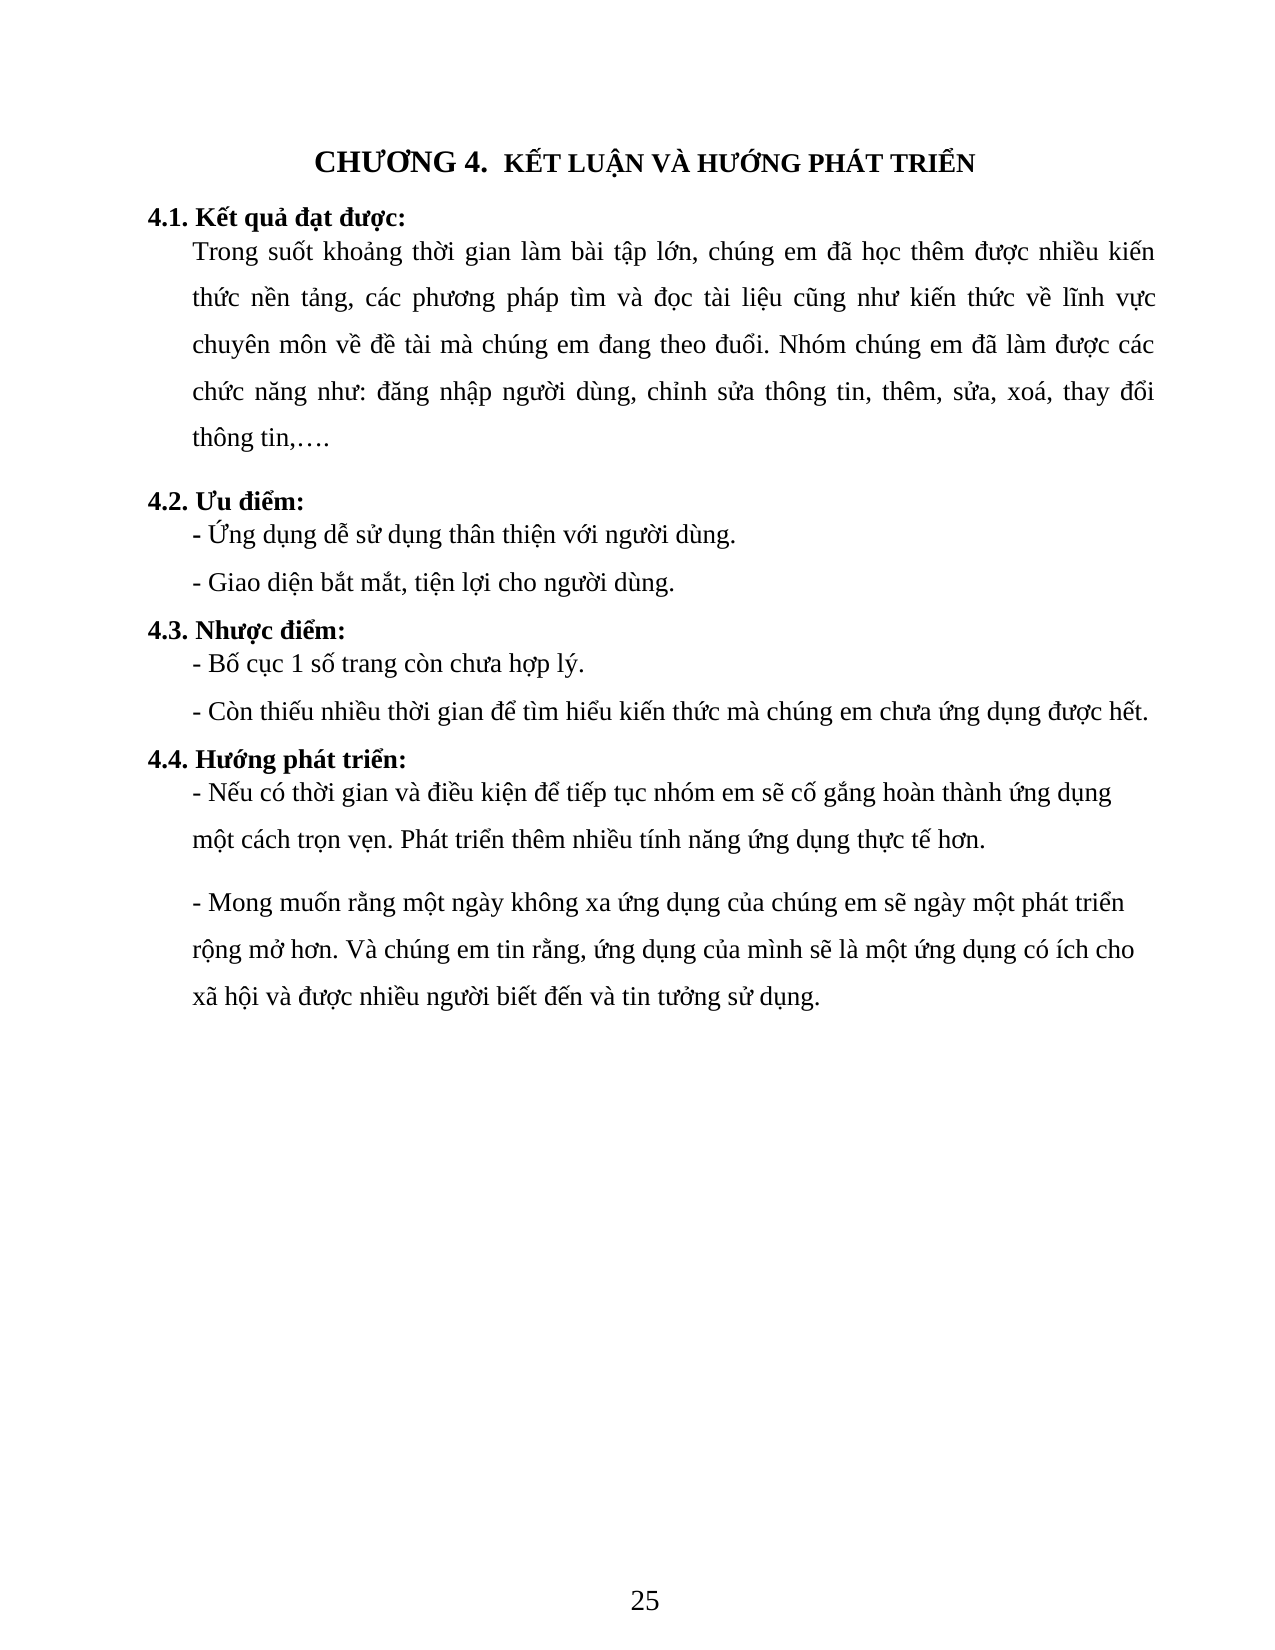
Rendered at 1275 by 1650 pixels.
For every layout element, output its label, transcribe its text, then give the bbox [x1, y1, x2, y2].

text - Giao diện bắt mắt, tiện lợi cho người dùng. [192, 566, 1157, 597]
text - Mong muốn rằng một ngày không xa ứng dụng của chúng em sẽ ngày một phát triển rộng mở hơn. Và chúng em tin rằng, ứng dụng của mình sẽ là một ứng dụng có ích cho xã hội và được nhiều người biết đến và tin tưởng sử dụng. [192, 887, 1157, 1011]
text - Nếu có thời gian và điều kiện để tiếp tục nhóm em sẽ cố gắng hoàn thành ứng dụng một cách trọn vẹn. Phát triển thêm nhiều tính năng ứng dụng thực tế hơn. [192, 777, 1157, 854]
text - Ứng dụng dễ sử dụng thân thiện với người dùng. [192, 518, 1157, 549]
subtitle KẾT LUẬN VÀ HƯỚNG PHÁT TRIỂN [133, 143, 1157, 179]
text Trong suốt khoảng thời gian làm bài tập lớn, chúng em đã học thêm được nhiều kiến thức nền tảng, các phương pháp tìm và đọc tài liệu cũng như kiến thức về lĩnh vực chuyên môn về đề tài mà chúng em đang theo đuổi. Nhóm chúng em đã làm được các chức năng như: đăng nhập người dùng, chỉnh sửa thông tin, thêm, sửa, xoá, thay đổi thông tin,…. [192, 235, 1157, 452]
text - Còn thiếu nhiều thời gian để tìm hiểu kiến thức mà chúng em chưa ứng dụng được hết. [192, 695, 1157, 726]
subtitle Ưu điểm: [148, 485, 1157, 516]
text - Bố cục 1 số trang còn chưa hợp lý. [192, 647, 1157, 678]
subtitle Hướng phát triển: [148, 743, 1157, 774]
subtitle Kết quả đạt được: [148, 201, 1157, 232]
subtitle Nhược điểm: [148, 614, 1157, 645]
